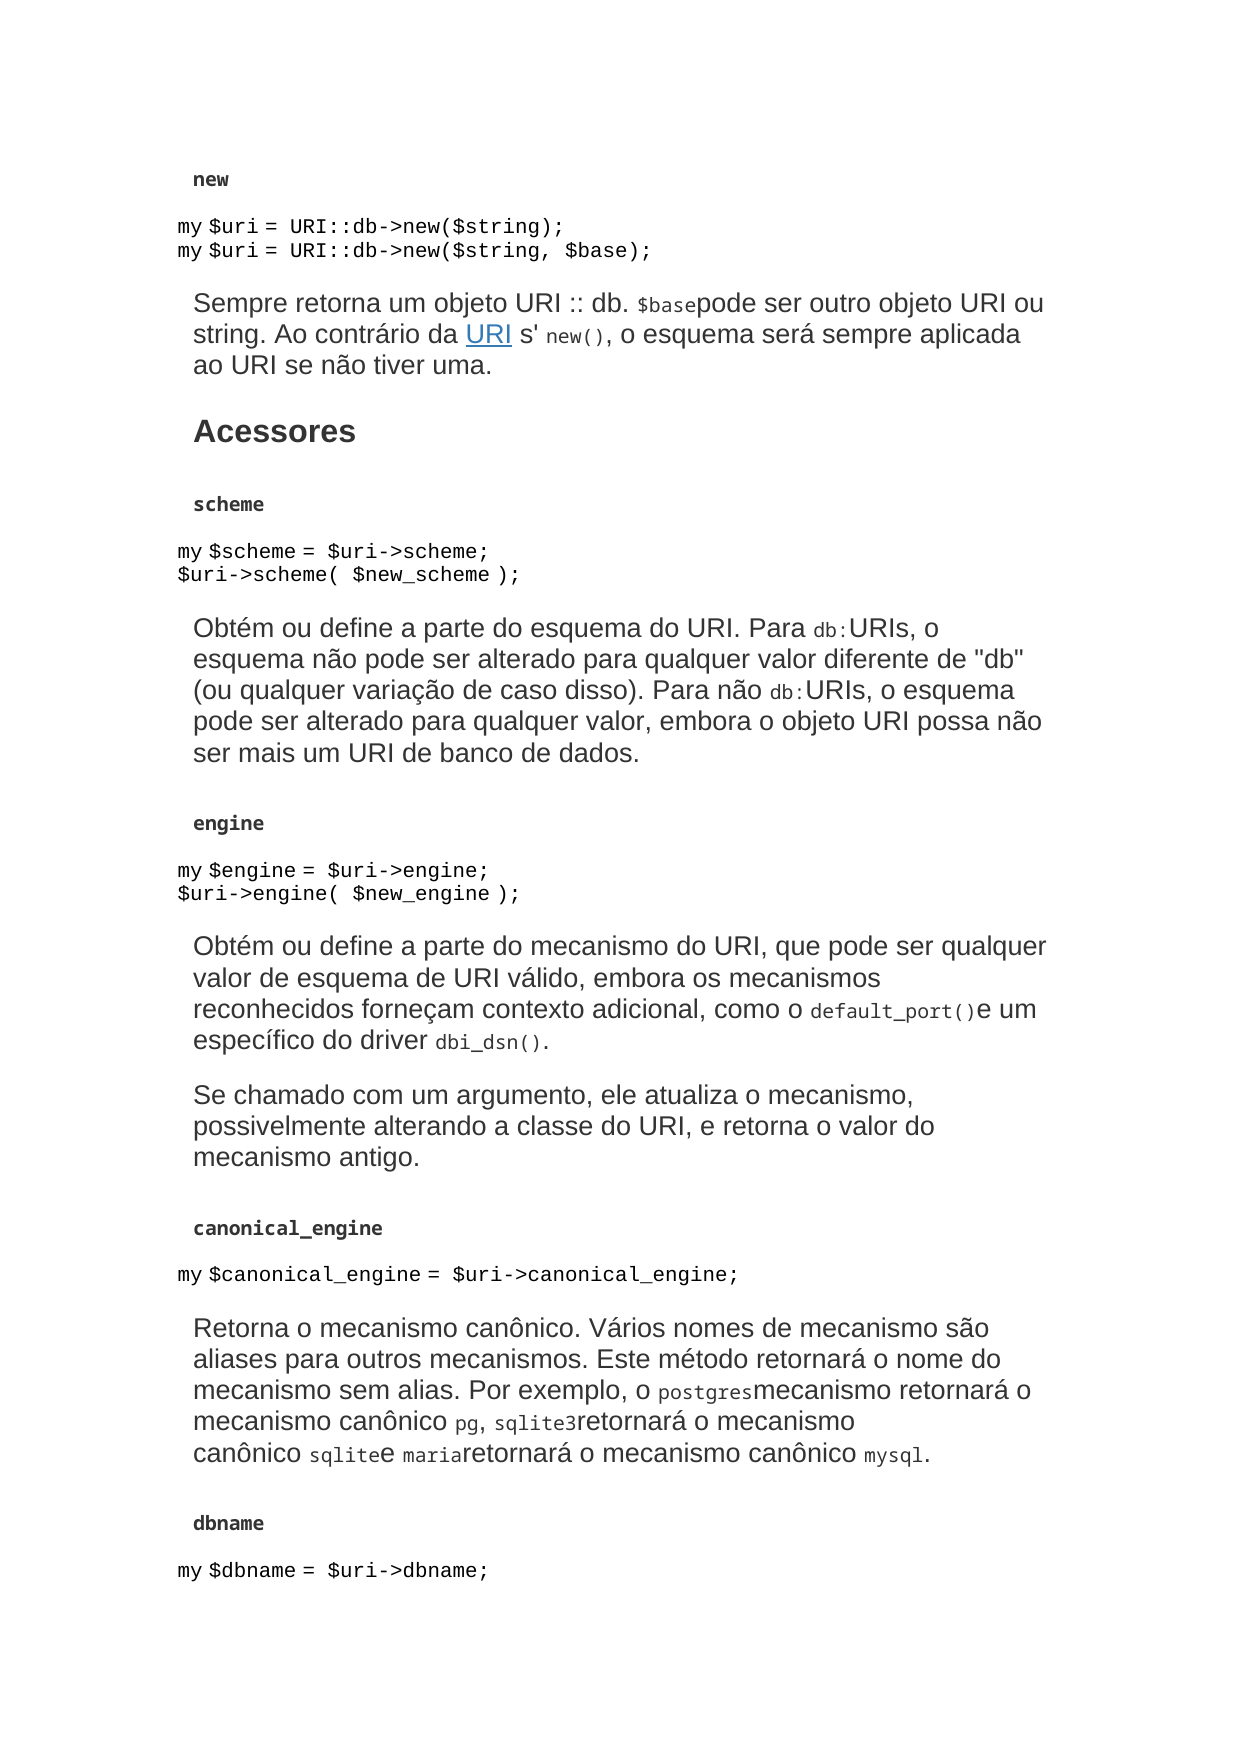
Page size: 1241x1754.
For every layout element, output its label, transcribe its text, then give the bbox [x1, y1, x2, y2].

text Obtém ou define a parte do mecanismo do URI, que pode ser qualquer valor de esquema de URI válido, embora os mecanismos reconhecidos forneçam contexto adicional, como o default_port()e um específico do driver dbi_dsn(). [193, 930, 1047, 1055]
text Obtém ou define a parte do esquema do URI. Para db:URIs, o esquema não pode ser alterado para qualquer valor diferente de "db" (ou qualquer variação de caso disso). Para não db:URIs, o esquema pode ser alterado para qualquer valor, embora o objeto URI possa não ser mais um URI de banco de dados. [193, 612, 1047, 768]
text Retorna o mecanismo canônico. Vários nomes de mecanismo são aliases para outros mecanismos. Este método retornará o nome do mecanismo sem alias. Por exemplo, o postgresmecanismo retornará o mecanismo canônico pg, sqlite3retornará o mecanismo canônico sqlitee mariaretornará o mecanismo canônico mysql. [193, 1312, 1047, 1468]
text dbname [193, 1491, 1047, 1536]
table_header my $engine = $uri->engine; $uri->engine( $new_engine ); [177, 860, 1240, 907]
text scheme [193, 472, 1047, 517]
table_header my $uri = URI::db->new($string); my $uri = URI::db->new($string, $base); [177, 216, 1240, 263]
text engine [193, 791, 1047, 836]
text Sempre retorna um objeto URI :: db. $basepode ser outro objeto URI ou string. Ao contrário da URI s' new(), o esquema será sempre aplicada ao URI se não tiver uma. [193, 287, 1047, 381]
text canonical_engine [193, 1196, 1047, 1241]
table_header my $scheme = $uri->scheme; $uri->scheme( $new_scheme ); [177, 541, 1240, 588]
table_header my $canonical_engine = $uri->canonical_engine; [177, 1265, 1240, 1288]
text Acessores [193, 404, 1047, 449]
text Se chamado com um argumento, ele atualiza o mecanismo, possivelmente alterando a classe do URI, e retorna o valor do mecanismo antigo. [193, 1079, 1047, 1173]
text new [193, 148, 1047, 193]
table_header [177, 1560, 1240, 1583]
